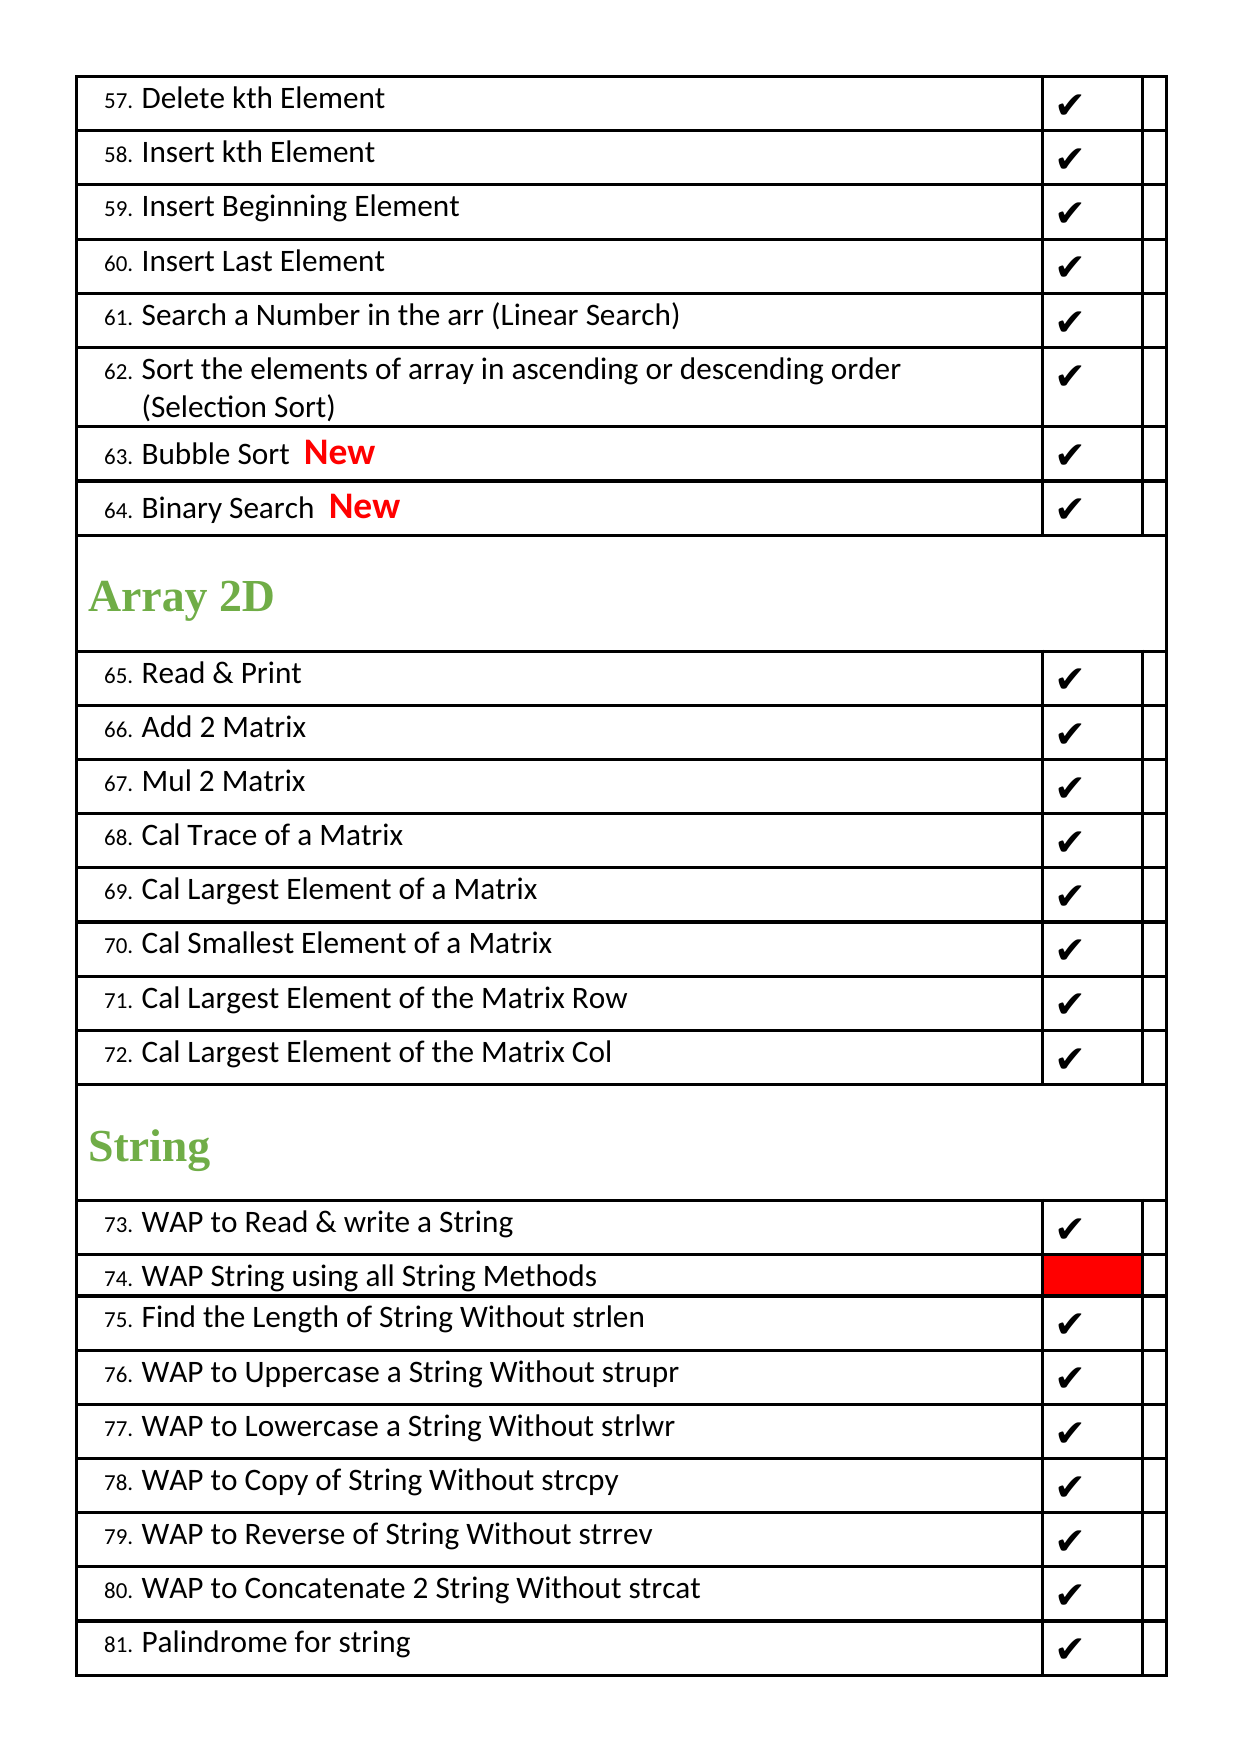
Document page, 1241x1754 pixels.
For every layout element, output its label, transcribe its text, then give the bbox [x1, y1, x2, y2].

table_cell Delete kth Element [78, 78, 1041, 129]
table_cell ✔ [1044, 1202, 1141, 1253]
table_cell Insert Beginning Element [78, 186, 1041, 237]
table_cell ✔ [1044, 1514, 1141, 1565]
table_cell ✔ [1044, 1032, 1141, 1083]
table_cell Read & Print [78, 653, 1041, 704]
table_cell [1144, 1623, 1165, 1673]
table_cell Sort the elements of array in ascending or descending order (Selection Sort) [78, 349, 1041, 425]
table_cell WAP to Concatenate 2 String Without strcat [78, 1568, 1041, 1619]
table_cell ✔ [1044, 428, 1141, 479]
table_cell Cal Trace of a Matrix [78, 815, 1041, 866]
table_cell [1144, 653, 1165, 704]
table_cell Array 2D [78, 537, 1165, 649]
table_cell Add 2 Matrix [78, 707, 1041, 758]
table_cell [1144, 78, 1165, 129]
table_cell [1144, 924, 1165, 974]
table_cell [1144, 815, 1165, 866]
table_cell WAP String using all String Methods [78, 1256, 1041, 1294]
table_cell [1144, 707, 1165, 758]
table_cell Cal Smallest Element of a Matrix [78, 924, 1041, 974]
table_cell [1144, 869, 1165, 920]
table_cell ✔ [1044, 1298, 1141, 1348]
table_cell ✔ [1044, 1623, 1141, 1673]
table_cell [1144, 1032, 1165, 1083]
table_cell [1144, 349, 1165, 425]
table_cell ✔ [1044, 349, 1141, 425]
table_cell Insert kth Element [78, 132, 1041, 183]
table_cell [1144, 186, 1165, 237]
table_cell [1144, 132, 1165, 183]
table_cell Binary Search New [78, 483, 1041, 533]
table_cell [1144, 428, 1165, 479]
table_cell Search a Number in the arr (Linear Search) [78, 295, 1041, 346]
table_cell ✔ [1044, 1406, 1141, 1457]
table_cell ✔ [1044, 924, 1141, 974]
table_cell ✔ [1044, 869, 1141, 920]
table_cell Insert Last Element [78, 241, 1041, 292]
table_cell Palindrome for string [78, 1623, 1041, 1673]
table_cell ✔ [1044, 1352, 1141, 1403]
table_cell WAP to Reverse of String Without strrev [78, 1514, 1041, 1565]
table_cell WAP to Read & write a String [78, 1202, 1041, 1253]
table_cell [1144, 1406, 1165, 1457]
table_cell [1044, 1256, 1141, 1294]
table_cell [1144, 1460, 1165, 1511]
table_cell ✔ [1044, 78, 1141, 129]
table_cell Find the Length of String Without strlen [78, 1298, 1041, 1348]
table_cell [1144, 1568, 1165, 1619]
table_cell [1144, 295, 1165, 346]
table_cell Cal Largest Element of a Matrix [78, 869, 1041, 920]
table_cell ✔ [1044, 978, 1141, 1029]
table_cell ✔ [1044, 761, 1141, 812]
table_cell [1144, 483, 1165, 533]
table_cell WAP to Lowercase a String Without strlwr [78, 1406, 1041, 1457]
table_cell Cal Largest Element of the Matrix Row [78, 978, 1041, 1029]
table_cell [1144, 1202, 1165, 1253]
table_cell WAP to Uppercase a String Without strupr [78, 1352, 1041, 1403]
table_cell ✔ [1044, 653, 1141, 704]
table_cell [1144, 761, 1165, 812]
table_cell [1144, 241, 1165, 292]
table_cell ✔ [1044, 241, 1141, 292]
table_cell Cal Largest Element of the Matrix Col [78, 1032, 1041, 1083]
table_cell ✔ [1044, 186, 1141, 237]
table_cell ✔ [1044, 295, 1141, 346]
table_cell ✔ [1044, 483, 1141, 533]
table_cell [1144, 1256, 1165, 1294]
table_cell [1144, 1352, 1165, 1403]
table_cell ✔ [1044, 1568, 1141, 1619]
table_cell [1144, 978, 1165, 1029]
table_cell ✔ [1044, 815, 1141, 866]
table_cell String [78, 1086, 1165, 1199]
table_cell [1144, 1514, 1165, 1565]
table_cell Mul 2 Matrix [78, 761, 1041, 812]
table_cell ✔ [1044, 707, 1141, 758]
table_cell Bubble Sort New [78, 428, 1041, 479]
table_cell [1144, 1298, 1165, 1348]
table_cell ✔ [1044, 1460, 1141, 1511]
table_cell WAP to Copy of String Without strcpy [78, 1460, 1041, 1511]
table_cell ✔ [1044, 132, 1141, 183]
